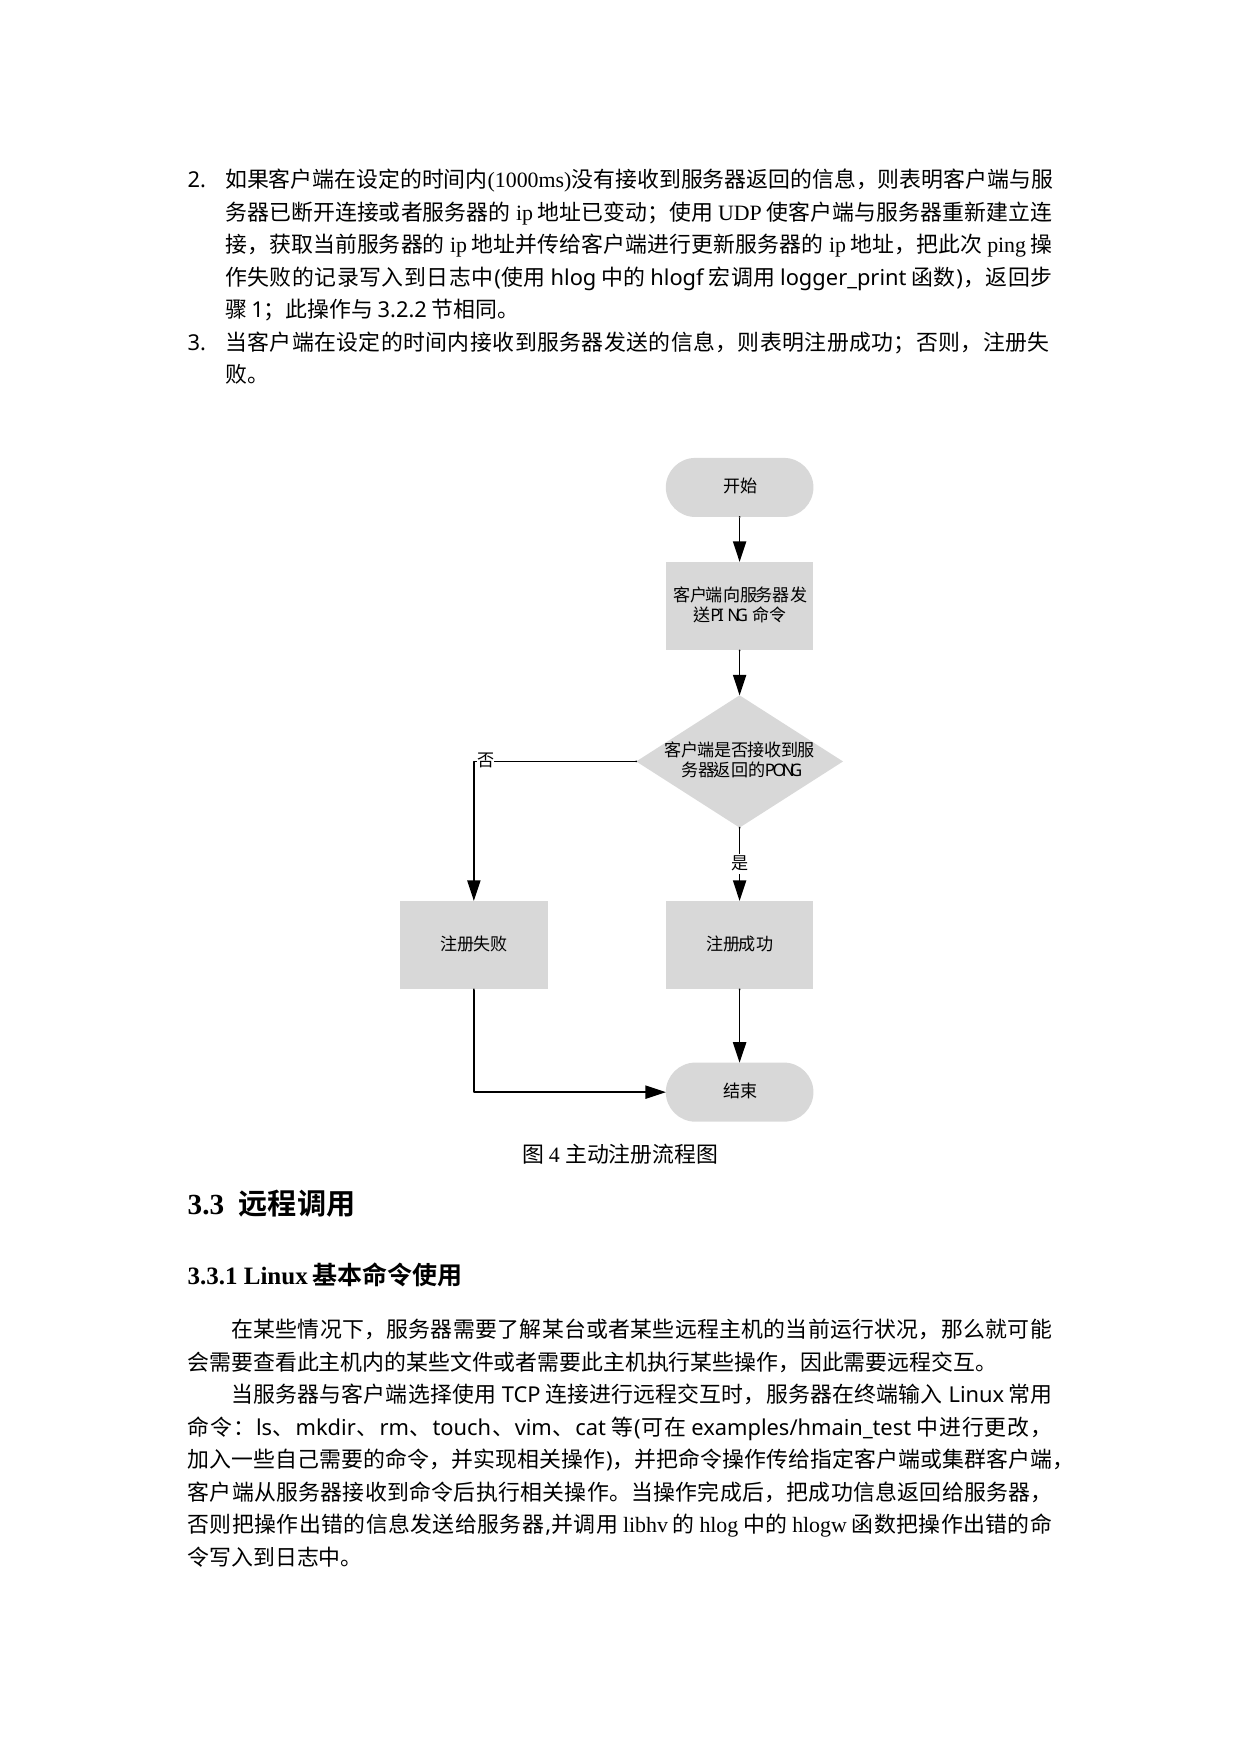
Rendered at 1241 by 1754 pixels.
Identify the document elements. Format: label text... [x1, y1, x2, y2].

list 如果客户端在设定的时间内(1000ms)没有接收到服务器返回的信息，则表明客户端与服务器已断开连接或者服务器的ip地址已变动；使用UDP使客户端与服务器重新建立连接，获取当前服务器的ip地址并传给客户端进行更新服务器的ip地址，把此次ping操作失败的记录写入到日志中(使用hlog中的hlogf宏调用logger_print函数)，返回步骤1；此操作与3.2.2节相同。 [187, 162, 1053, 324]
text 在某些情况下，服务器需要了解某台或者某些远程主机的当前运行状况，那么就可能会需要查看此主机内的某些文件或者需要此主机执行某些操作，因此需要远程交互。 [187, 1312, 1053, 1377]
subtitle 远程调用 [187, 1169, 1053, 1234]
text 当服务器与客户端选择使用TCP连接进行远程交互时，服务器在终端输入Linux常用命令：ls、mkdir、rm、touch、vim、cat等(可在examples/hmain_test中进行更改，加入一些自己需要的命令，并实现相关操作)，并把命令操作传给指定客户端或集群客户端，客户端从服务器接收到命令后执行相关操作。当操作完成后，把成功信息返回给服务器，否则把操作出错的信息发送给服务器,并调用libhv的hlog中的hlogw函数把操作出错的命令写入到日志中。 [187, 1377, 1053, 1572]
text 图4 主动注册流程图 [187, 1137, 1053, 1169]
subtitle Linux基本命令使用 [187, 1241, 1053, 1306]
list 当客户端在设定的时间内接收到服务器发送的信息，则表明注册成功；否则，注册失败。 [187, 324, 1053, 389]
